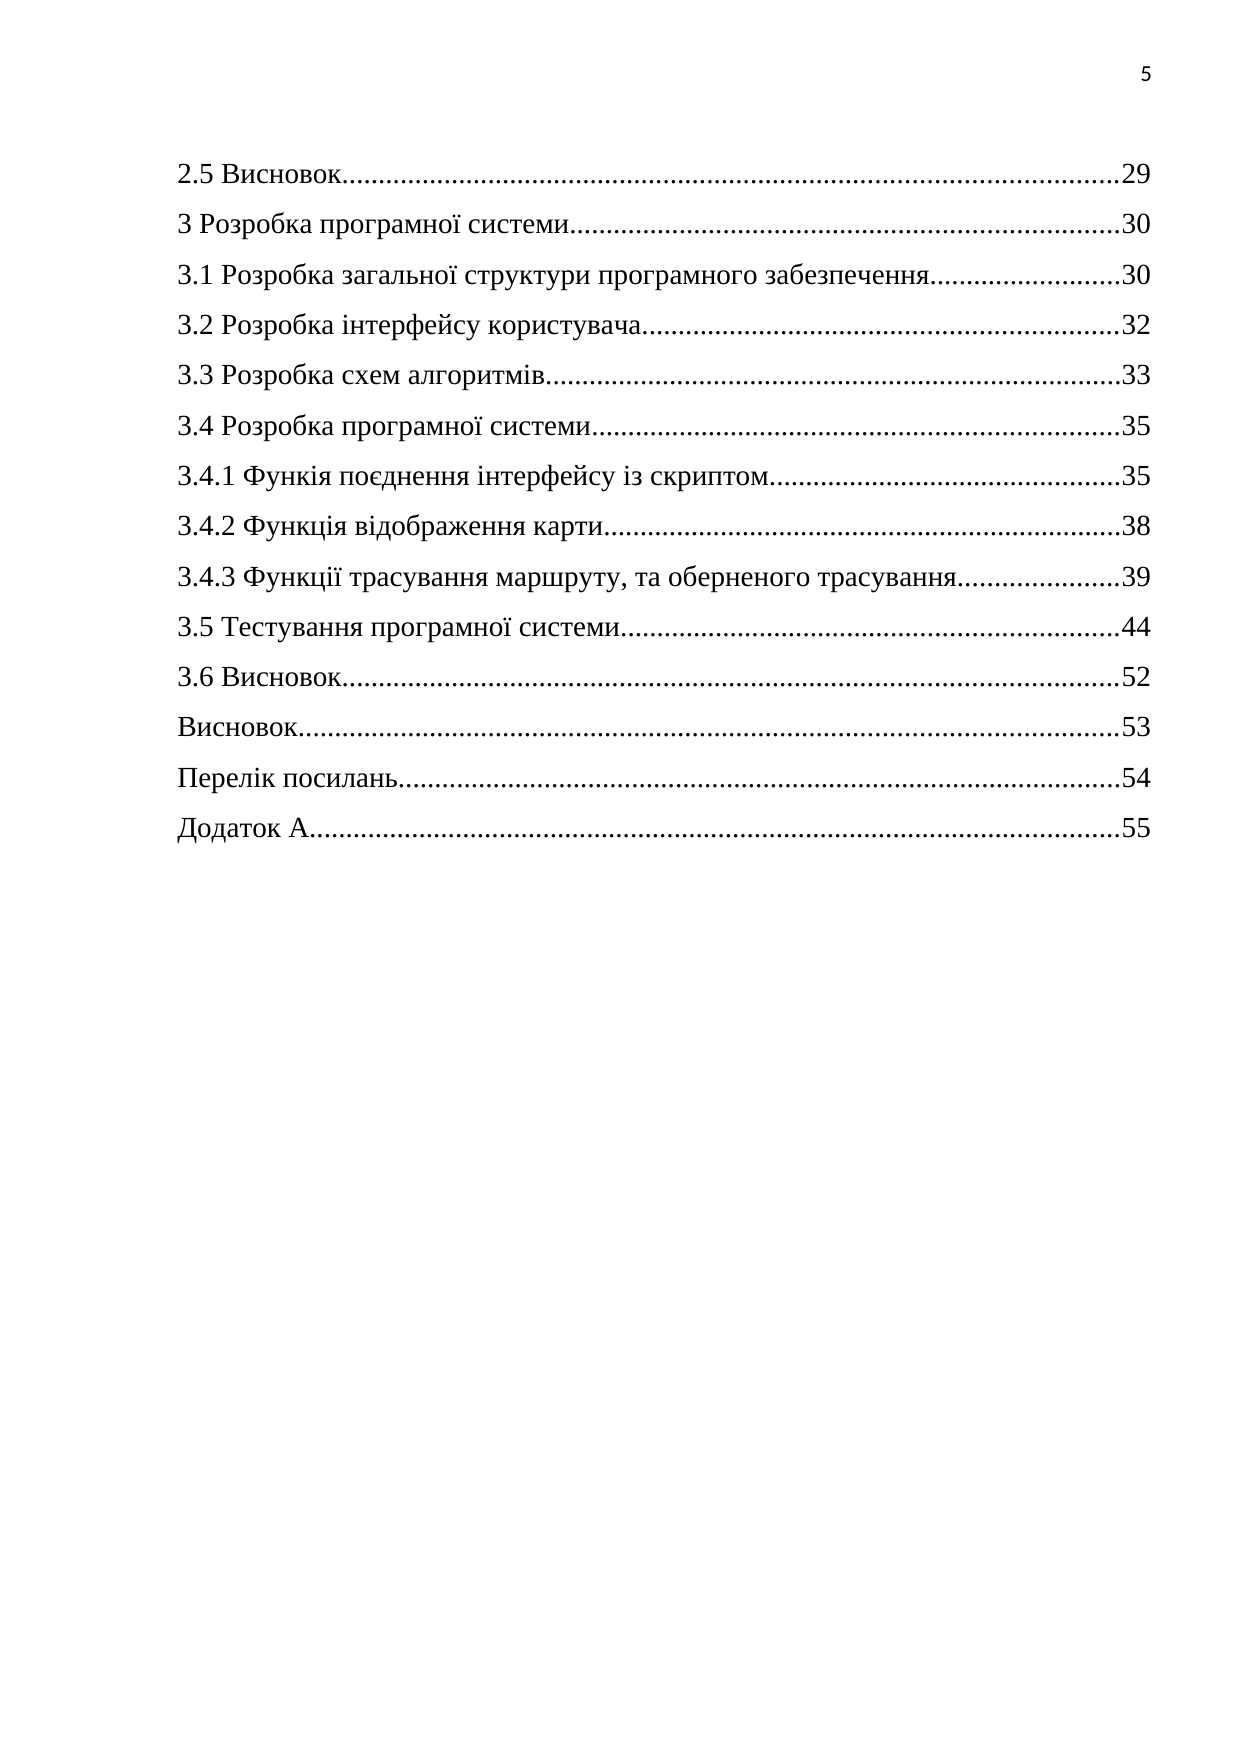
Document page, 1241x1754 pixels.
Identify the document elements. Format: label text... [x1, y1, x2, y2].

text Додаток А 55 [177, 810, 1152, 844]
text 3.4 Розробка програмної системи 35 [177, 408, 1152, 441]
text 3.5 Тестування програмної системи 44 [177, 609, 1152, 642]
text 3.3 Розробка схем алгоритмів 33 [177, 357, 1152, 391]
text Висновок 53 [177, 709, 1152, 743]
text 3.4.2 Функція відображення карти 38 [177, 508, 1152, 542]
text 3.6 Висновок 52 [177, 659, 1152, 693]
text 3.2 Розробка інтерфейсу користувача 32 [177, 307, 1152, 341]
text 3.4.1 Функія поєднення інтерфейсу із скриптом 35 [177, 458, 1152, 492]
text Перелік посилань 54 [177, 760, 1152, 793]
text 3.4.3 Функції трасування маршруту, та оберненого трасування 39 [177, 559, 1152, 592]
text 3.1 Розробка загальної структури програмного забезпечення 30 [177, 257, 1152, 290]
text 2.5 Висновок 29 [177, 156, 1152, 190]
text 3 Розробка програмної системи 30 [177, 206, 1152, 240]
